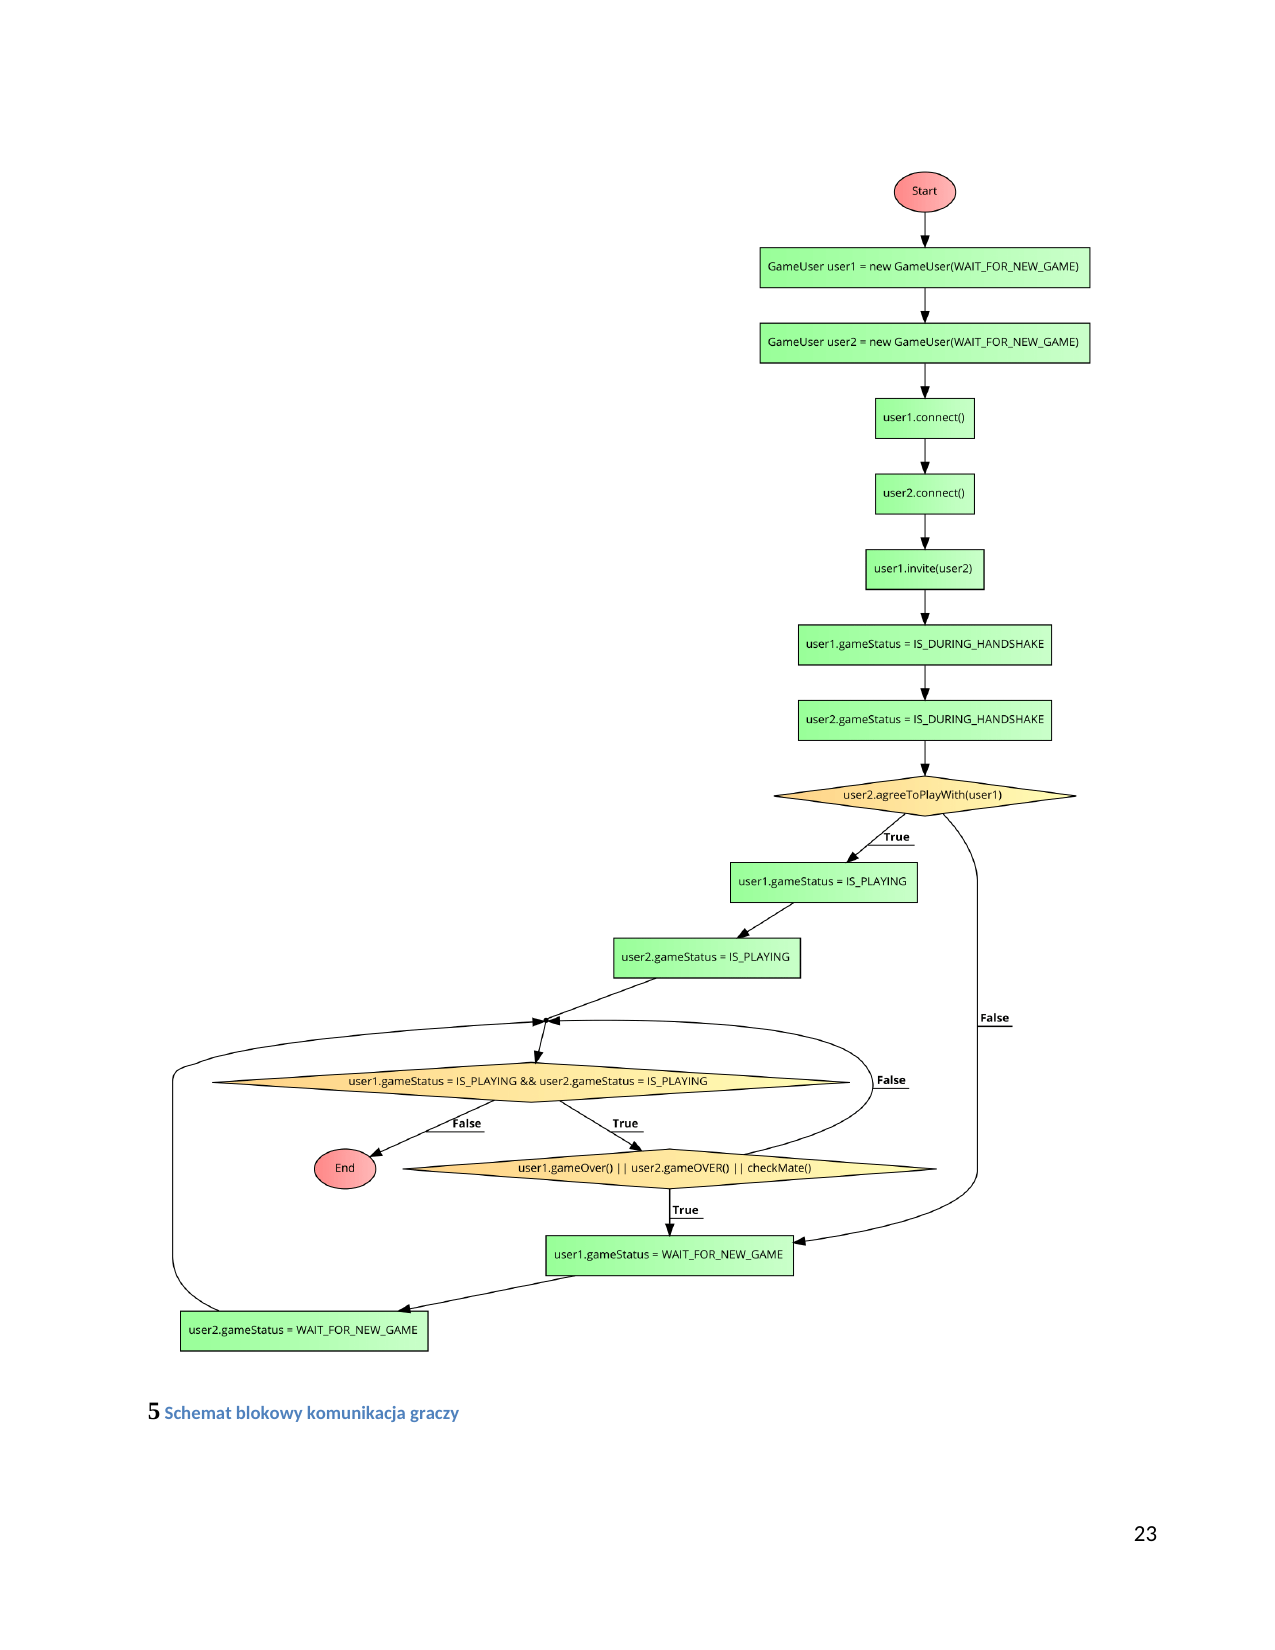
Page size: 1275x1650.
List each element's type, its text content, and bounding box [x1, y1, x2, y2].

text 5 Schemat blokowy komunikacja graczy [148, 1396, 1157, 1425]
picture [147, 147, 1123, 1383]
